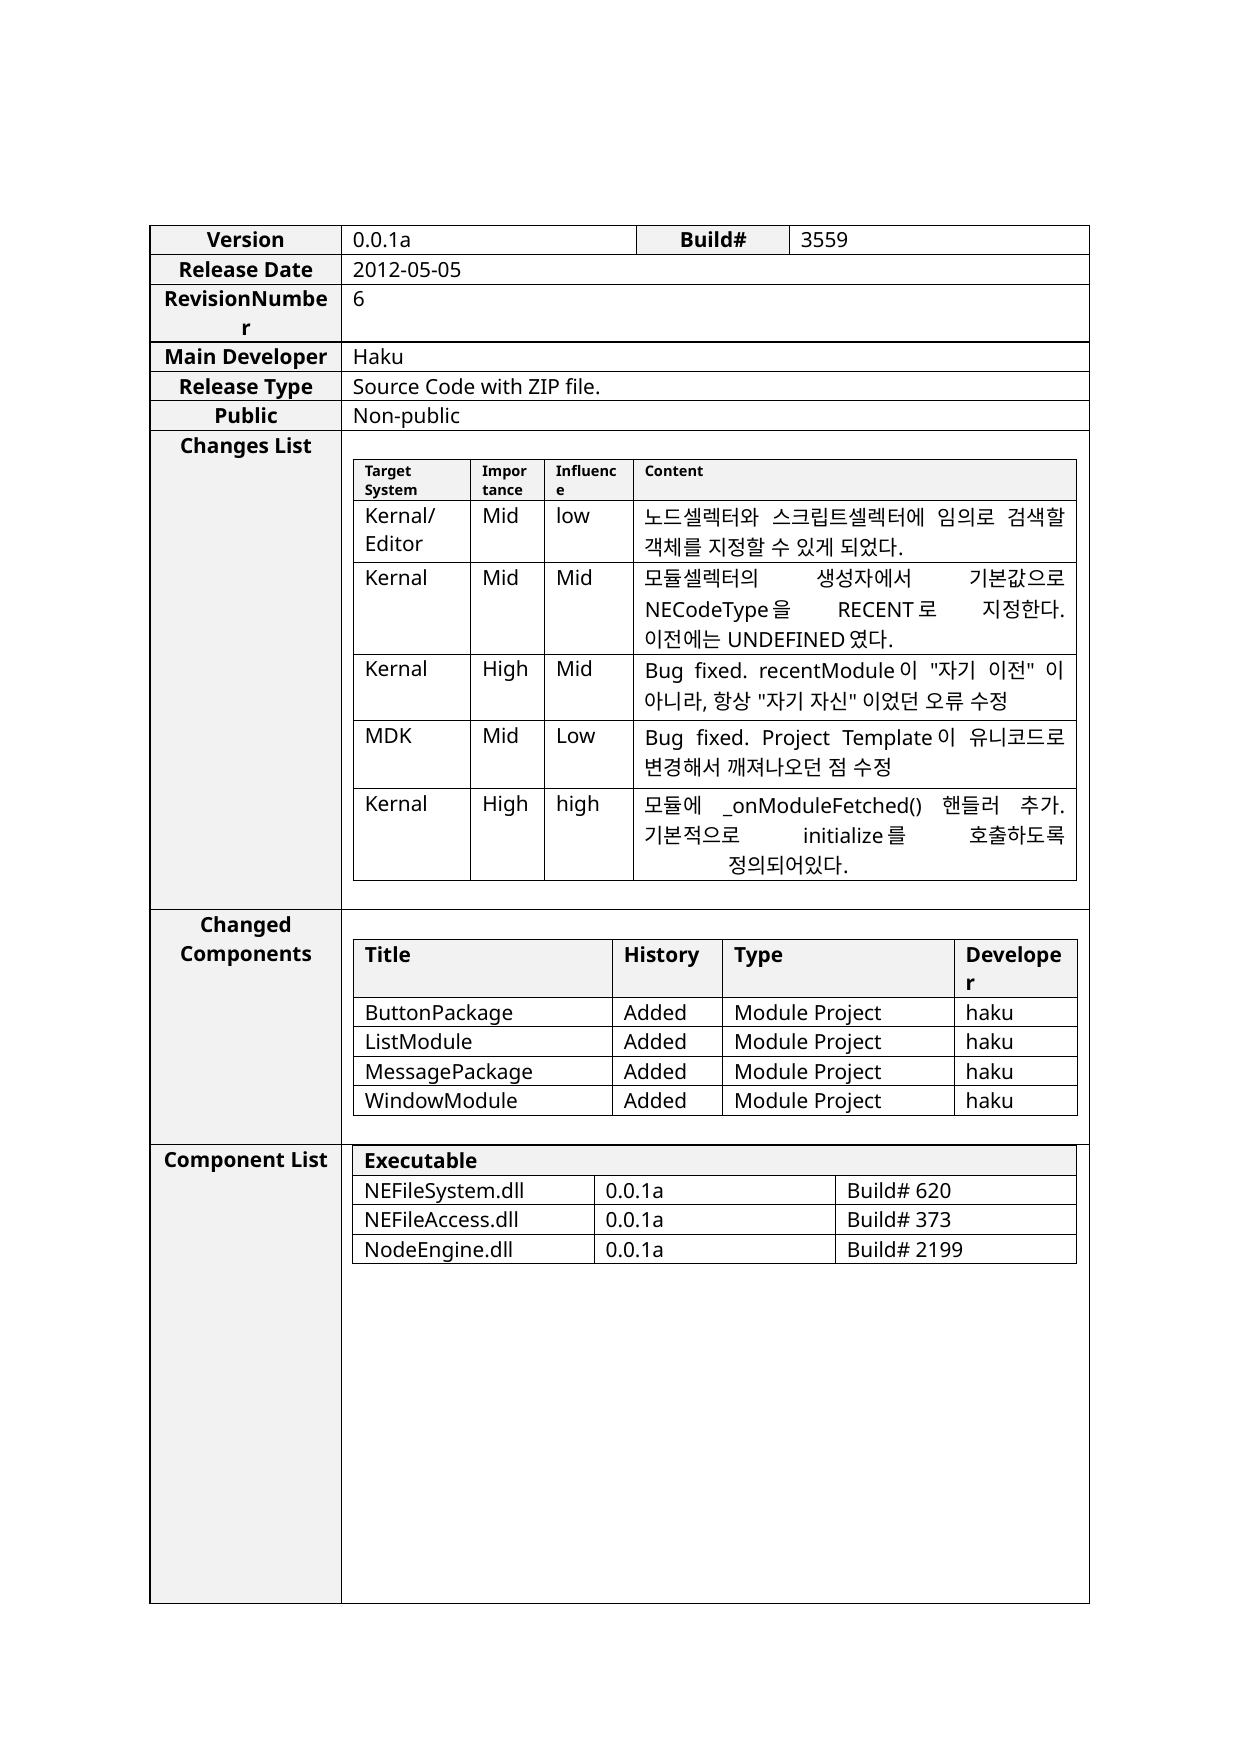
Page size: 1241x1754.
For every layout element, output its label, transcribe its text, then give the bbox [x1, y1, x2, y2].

table_cell [342, 1145, 1089, 1603]
table_cell Changed Components [151, 910, 341, 1144]
table_cell Haku [342, 343, 1089, 371]
table_cell Main Developer [151, 343, 341, 371]
table_cell Release Date [151, 255, 341, 283]
table_cell Release Type [151, 372, 341, 400]
table_cell RevisionNumber [151, 285, 341, 341]
table_cell Public [151, 401, 341, 430]
table_cell Non-public [342, 401, 1089, 430]
table_header Version [151, 226, 341, 254]
table_header 3559 [790, 226, 1089, 254]
table_cell 6 [342, 285, 1089, 341]
table_header Build# [637, 226, 789, 254]
table_cell 2012-05-05 [342, 255, 1089, 283]
table_header 0.0.1a [342, 226, 636, 254]
table_cell Component List [151, 1145, 341, 1603]
table_cell Changes List [151, 431, 341, 909]
table_cell [342, 910, 1089, 1144]
table_cell Source Code with ZIP file. [342, 372, 1089, 400]
table_cell [342, 431, 1089, 909]
